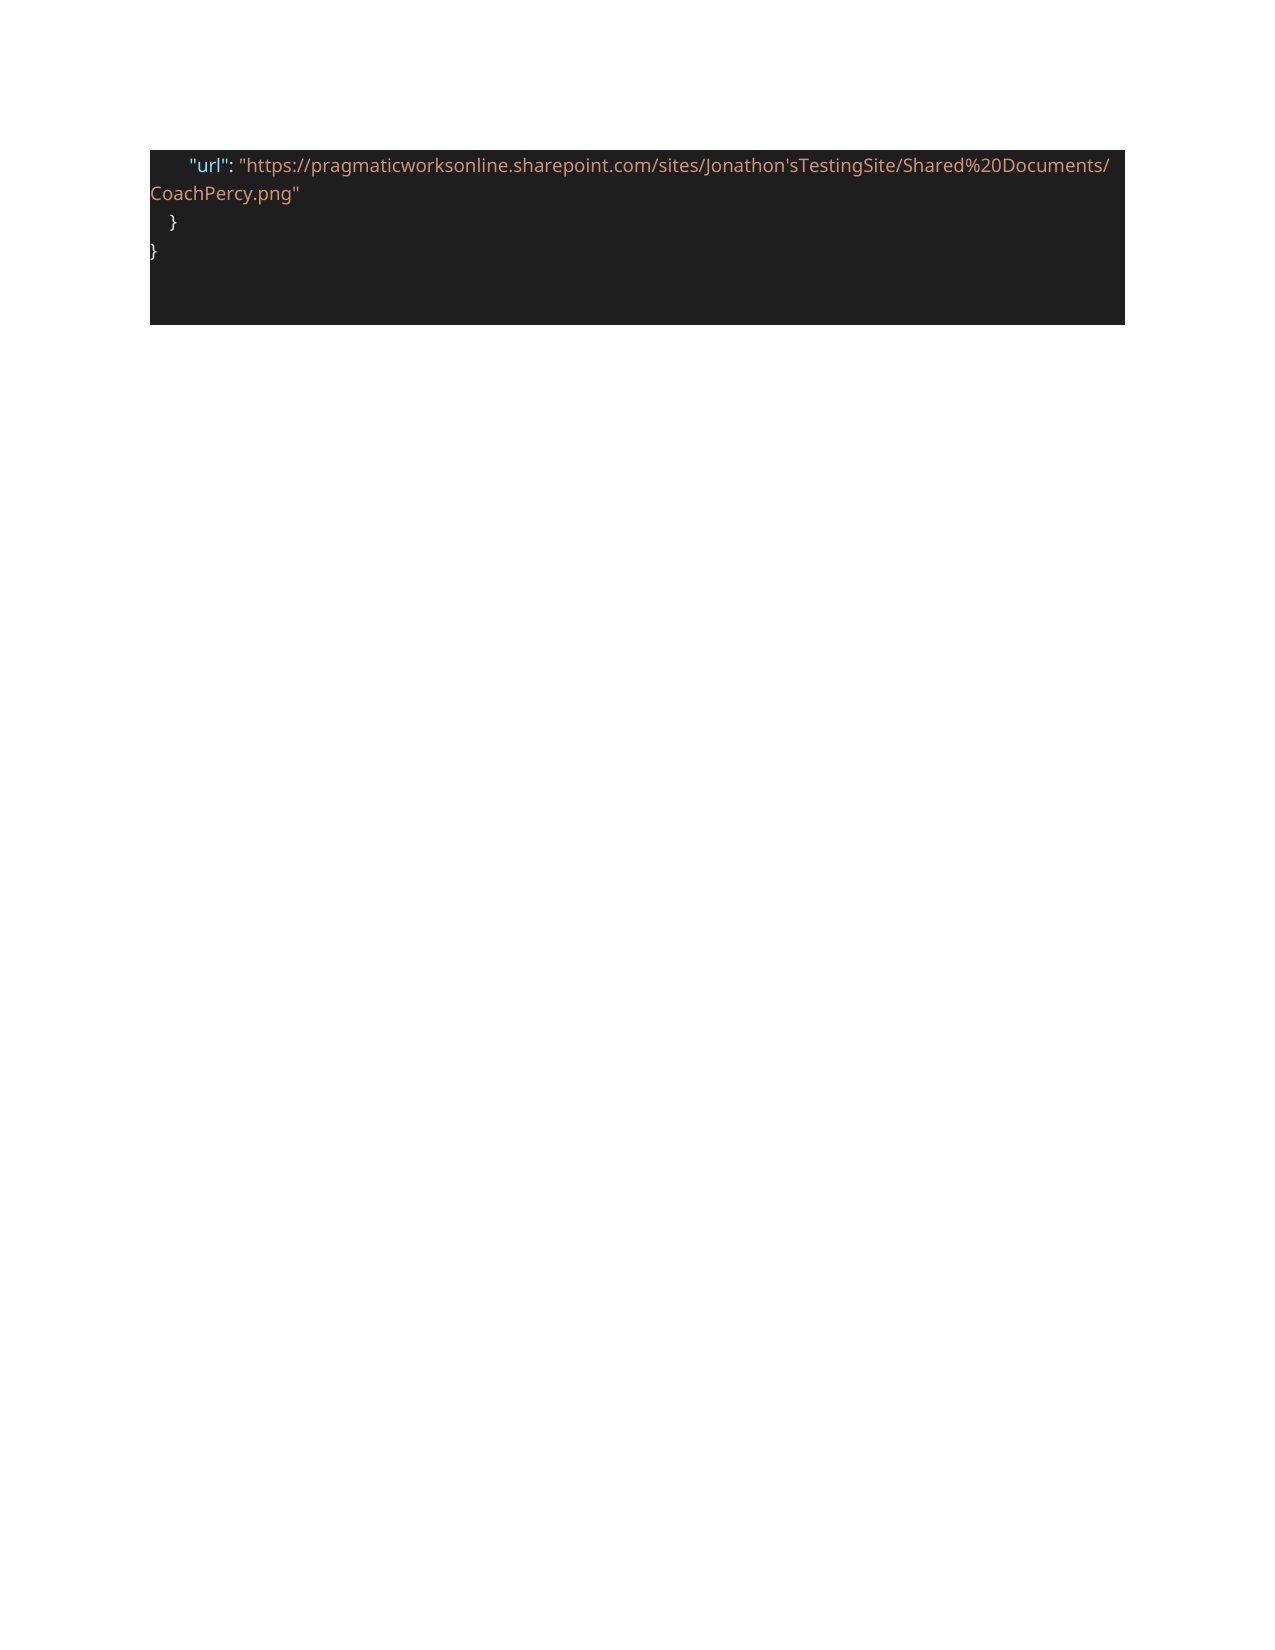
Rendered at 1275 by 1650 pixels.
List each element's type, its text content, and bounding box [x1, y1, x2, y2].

text } [150, 206, 1125, 234]
text "url": "https://pragmaticworksonline.sharepoint.com/sites/Jonathon'sTestingSite/Shared%20Documents/CoachPercy.png" [150, 150, 1125, 206]
text } [150, 234, 1125, 262]
